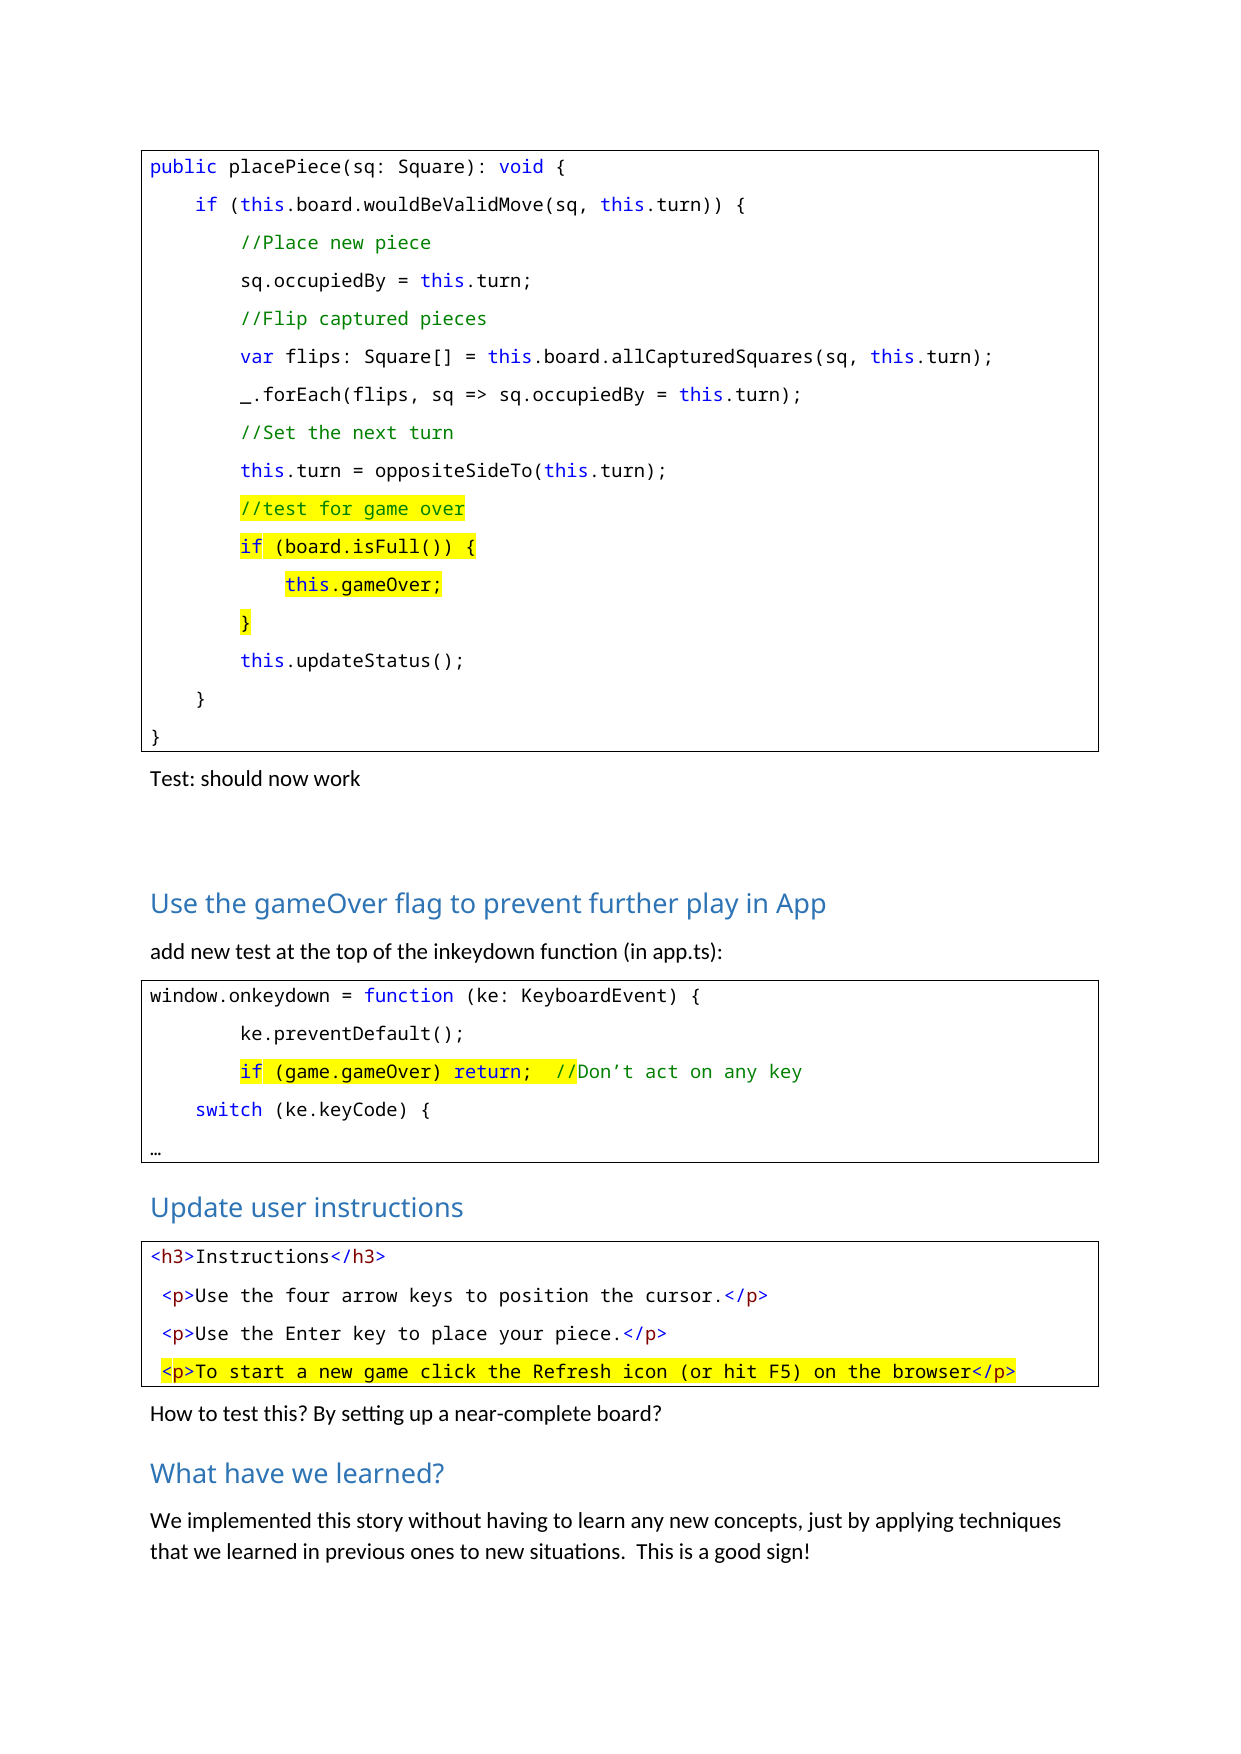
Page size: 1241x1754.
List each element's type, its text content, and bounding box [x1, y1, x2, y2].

text //Place new piece [142, 226, 1098, 255]
text _.forEach(flips, sq => sq.occupiedBy = this.turn); [142, 378, 1098, 407]
text window.onkeydown = function (ke: KeyboardEvent) { [142, 981, 1098, 1008]
text public placePiece(sq: Square): void { [142, 151, 1098, 179]
text } [142, 682, 1098, 711]
text if (board.isFull()) { [142, 530, 1098, 559]
text //Set the next turn [142, 416, 1098, 445]
subtitle Use the gameOver flag to prevent further play in App [150, 884, 1090, 921]
text this.updateStatus(); [142, 644, 1098, 673]
text ke.preventDefault(); [142, 1018, 1098, 1046]
subtitle What have we learned? [150, 1454, 1090, 1491]
text //test for game over [142, 492, 1098, 521]
text this.turn = oppositeSideTo(this.turn); [142, 454, 1098, 483]
text We implemented this story without having to learn any new concepts, just by applying techniques that we learned in previous ones to new situations. This is a good sign! [150, 1507, 1090, 1565]
text var flips: Square[] = this.board.allCapturedSquares(sq, this.turn); [142, 340, 1098, 369]
text if (game.gameOver) return; //Don’t act on any key [142, 1056, 1098, 1084]
text <p>To start a new game click the Refresh icon (or hit F5) on the browser</p> [142, 1355, 1098, 1386]
text sq.occupiedBy = this.turn; [142, 264, 1098, 293]
text … [142, 1132, 1098, 1162]
subtitle Update user instructions [150, 1188, 1090, 1225]
text } [142, 606, 1098, 635]
text <h3>Instructions</h3> [142, 1242, 1098, 1269]
text this.gameOver; [142, 568, 1098, 597]
text add new test at the top of the inkeydown function (in app.ts): [150, 937, 1090, 965]
text } [142, 720, 1098, 751]
text <p>Use the Enter key to place your piece.</p> [142, 1317, 1098, 1345]
text //Flip captured pieces [142, 302, 1098, 331]
text Test: should now work [150, 764, 1090, 793]
text if (this.board.wouldBeValidMove(sq, this.turn)) { [142, 188, 1098, 217]
text switch (ke.keyCode) { [142, 1094, 1098, 1122]
text How to test this? By setting up a near-complete board? [150, 1399, 1090, 1427]
text <p>Use the four arrow keys to position the cursor.</p> [142, 1279, 1098, 1307]
